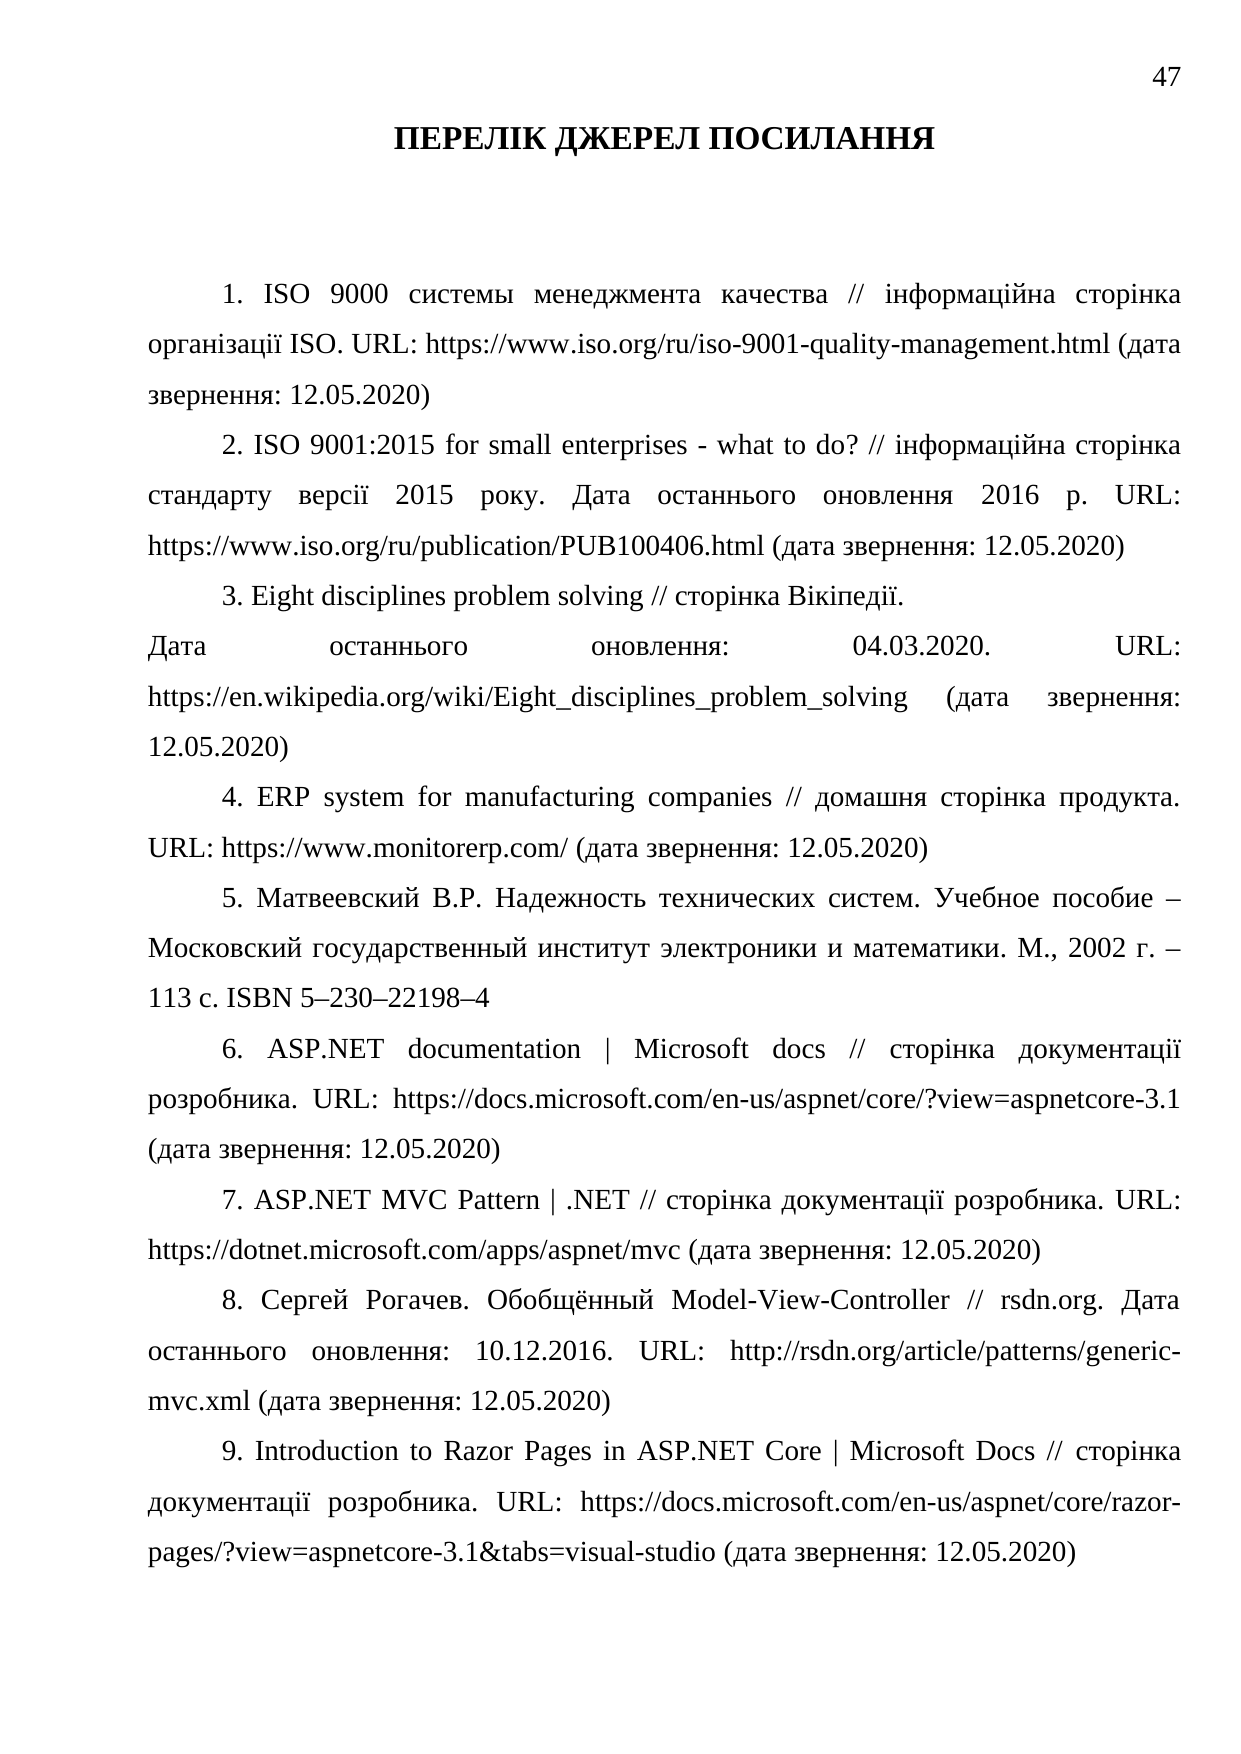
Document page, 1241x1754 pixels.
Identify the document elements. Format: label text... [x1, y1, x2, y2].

text 1. ISO 9000 системы менеджмента качества // інформаційна сторінка організації ISO. URL: https://www.iso.org/ru/iso-9001-quality-management.html (дата звернення: 12.05.2020) [148, 276, 1181, 410]
subtitle Перелік джерел посилання [148, 118, 1181, 156]
list 4. ERP system for manufacturing companies // домашня сторінка продукта. URL: https://www.monitorerp.com/ (дата звернення: 12.05.2020) [148, 779, 1181, 863]
list 9. Introduction to Razor Pages in ASP.NET Core | Microsoft Docs // сторінка документації розробника. URL: https://docs.microsoft.com/en-us/aspnet/core/razor-pages/?view=aspnetcore-3.1&tabs=visual-studio (дата звернення: 12.05.2020) [148, 1433, 1181, 1568]
list 5. Матвеевский В.Р. Надежность технических систем. Учебное пособие – Московский государственный институт электроники и математики. М., 2002 г. – 113 с. ISBN 5–230–22198–4 [148, 880, 1181, 1014]
list 3. Eight disciplines problem solving // сторінка Вікіпедії. [148, 578, 1181, 612]
list 2. ISO 9001:2015 for small enterprises - what to do? // інформаційна сторінка стандарту версії 2015 року. Дата останнього оновлення 2016 р. URL: https://www.iso.org/ru/publication/PUB100406.html (дата звернення: 12.05.2020) [148, 427, 1181, 561]
list 8. Сергей Рогачев. Обобщённый Model-View-Controller // rsdn.org. Дата останнього оновлення: 10.12.2016. URL: http://rsdn.org/article/patterns/generic-mvc.xml (дата звернення: 12.05.2020) [148, 1282, 1181, 1417]
list 6. ASP.NET documentation | Microsoft docs // сторінка документації розробника. URL: https://docs.microsoft.com/en-us/aspnet/core/?view=aspnetcore-3.1 (дата звернення: 12.05.2020) [148, 1031, 1181, 1165]
list 7. ASP.NET MVC Pattern | .NET // сторінка документації розробника. URL: https://dotnet.microsoft.com/apps/aspnet/mvc (дата звернення: 12.05.2020) [148, 1182, 1181, 1266]
list Дата останнього оновлення: 04.03.2020. URL: https://en.wikipedia.org/wiki/Eight_disciplines_problem_solving (дата звернення: 12.05.2020) [148, 628, 1181, 763]
